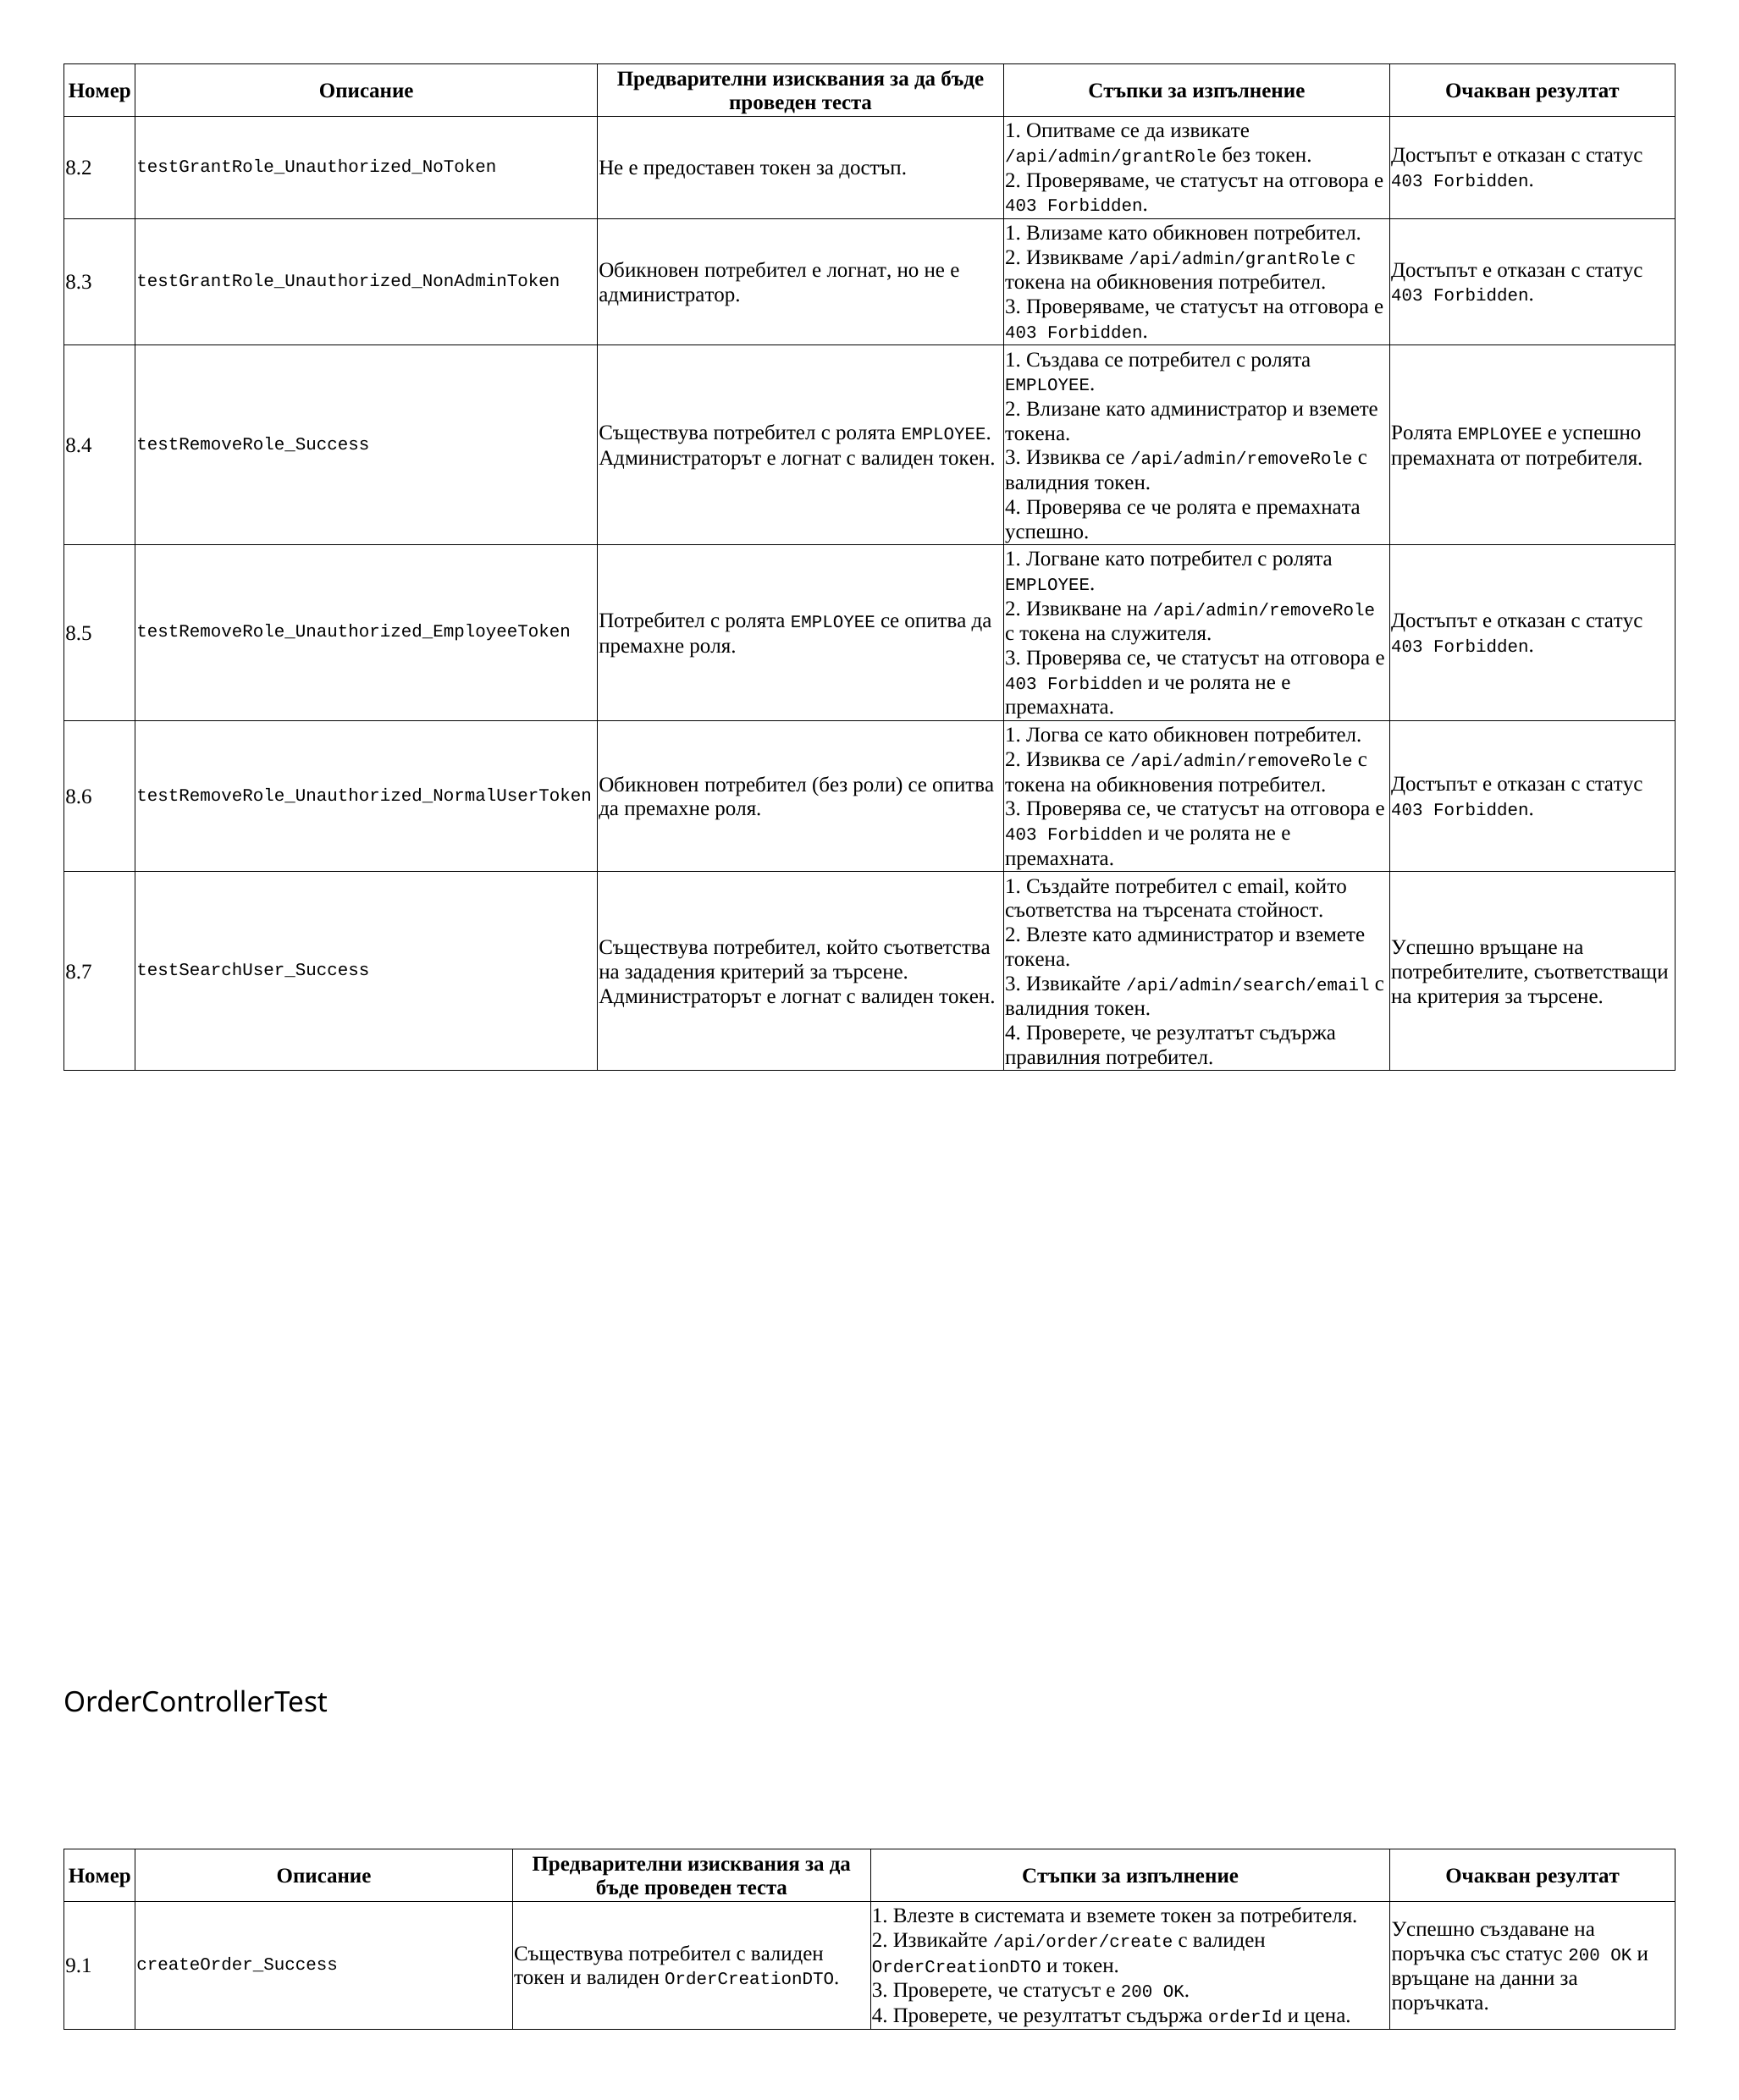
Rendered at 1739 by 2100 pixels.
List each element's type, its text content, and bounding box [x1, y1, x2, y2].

table_cell 1. Влезте в системата и вземете токен за потребителя. 2. Извикайте /api/order/create с валиден OrderCreationDTO и токен. 3. Проверете, че статусът е 200 OK. 4. Проверете, че резултатът съдържа orderId и цена. [871, 1902, 1389, 2029]
table_header Номер [64, 64, 135, 116]
table_cell 8.5 [64, 545, 135, 720]
table_cell Достъпът е отказан с статус 403 Forbidden. [1390, 219, 1675, 344]
table_cell Съществува потребител с валиден токен и валиден OrderCreationDTO. [513, 1902, 870, 2029]
text OrderControllerTest [63, 1682, 1675, 1720]
table_header Описание [135, 64, 597, 116]
table_cell 9.1 [64, 1902, 135, 2029]
table_cell 8.6 [64, 721, 135, 871]
table_cell testRemoveRole_Unauthorized_EmployeeToken [135, 545, 597, 720]
table_cell 1. Създайте потребител с email, който съответства на търсената стойност. 2. Влезте като администратор и вземете токена. 3. Извикайте /api/admin/search/email с валидния токен. 4. Проверете, че резултатът съдържа правилния потребител. [1004, 872, 1389, 1070]
table_cell Потребител с ролята EMPLOYEE се опитва да премахне роля. [598, 545, 1003, 720]
table_header Стъпки за изпълнение [1004, 64, 1389, 116]
table_header Описание [135, 1849, 512, 1901]
table_cell 1. Влизаме като обикновен потребител. 2. Извикваме /api/admin/grantRole с токена на обикновения потребител. 3. Проверяваме, че статусът на отговора е 403 Forbidden. [1004, 219, 1389, 344]
table_cell 1. Опитваме се да извикате /api/admin/grantRole без токен. 2. Проверяваме, че статусът на отговора е 403 Forbidden. [1004, 117, 1389, 218]
table_cell testRemoveRole_Success [135, 345, 597, 544]
table_cell Обикновен потребител е логнат, но не е администратор. [598, 219, 1003, 344]
table_cell 1. Логва се като обикновен потребител. 2. Извиква се /api/admin/removeRole с токена на обикновения потребител. 3. Проверява се, че статусът на отговора е 403 Forbidden и че ролята не е премахната. [1004, 721, 1389, 871]
table_cell Достъпът е отказан с статус 403 Forbidden. [1390, 545, 1675, 720]
table_header Предварителни изисквания за да бъде проведен теста [598, 64, 1003, 116]
table_cell Съществува потребител с ролята EMPLOYEE. Администраторът е логнат с валиден токен. [598, 345, 1003, 544]
table_cell 1. Създава се потребител с ролята EMPLOYEE. 2. Влизане като администратор и вземете токена. 3. Извиква се /api/admin/removeRole с валидния токен. 4. Проверява се че ролята е премахната успешно. [1004, 345, 1389, 544]
table_header Очакван резултат [1390, 64, 1675, 116]
table_cell 8.2 [64, 117, 135, 218]
table_cell 8.3 [64, 219, 135, 344]
table_header Очакван резултат [1390, 1849, 1675, 1901]
table_cell testGrantRole_Unauthorized_NoToken [135, 117, 597, 218]
table_cell createOrder_Success [135, 1902, 512, 2029]
table_cell Не е предоставен токен за достъп. [598, 117, 1003, 218]
table_cell Успешно създаване на поръчка със статус 200 OK и връщане на данни за поръчката. [1390, 1902, 1675, 2029]
table_cell testGrantRole_Unauthorized_NonAdminToken [135, 219, 597, 344]
table_header Предварителни изисквания за да бъде проведен теста [513, 1849, 870, 1901]
table_cell testSearchUser_Success [135, 872, 597, 1070]
table_cell Обикновен потребител (без роли) се опитва да премахне роля. [598, 721, 1003, 871]
table_cell Достъпът е отказан с статус 403 Forbidden. [1390, 117, 1675, 218]
table_header Номер [64, 1849, 135, 1901]
table_cell 8.7 [64, 872, 135, 1070]
table_cell 1. Логване като потребител с ролята EMPLOYEE. 2. Извикване на /api/admin/removeRole с токена на служителя. 3. Проверява се, че статусът на отговора е 403 Forbidden и че ролята не е премахната. [1004, 545, 1389, 720]
table_cell Съществува потребител, който съответства на зададения критерий за търсене. Администраторът е логнат с валиден токен. [598, 872, 1003, 1070]
table_cell testRemoveRole_Unauthorized_NormalUserToken [135, 721, 597, 871]
table_cell Достъпът е отказан с статус 403 Forbidden. [1390, 721, 1675, 871]
table_cell Ролята EMPLOYEE е успешно премахната от потребителя. [1390, 345, 1675, 544]
table_header Стъпки за изпълнение [871, 1849, 1389, 1901]
table_cell 8.4 [64, 345, 135, 544]
table_cell Успешно връщане на потребителите, съответстващи на критерия за търсене. [1390, 872, 1675, 1070]
